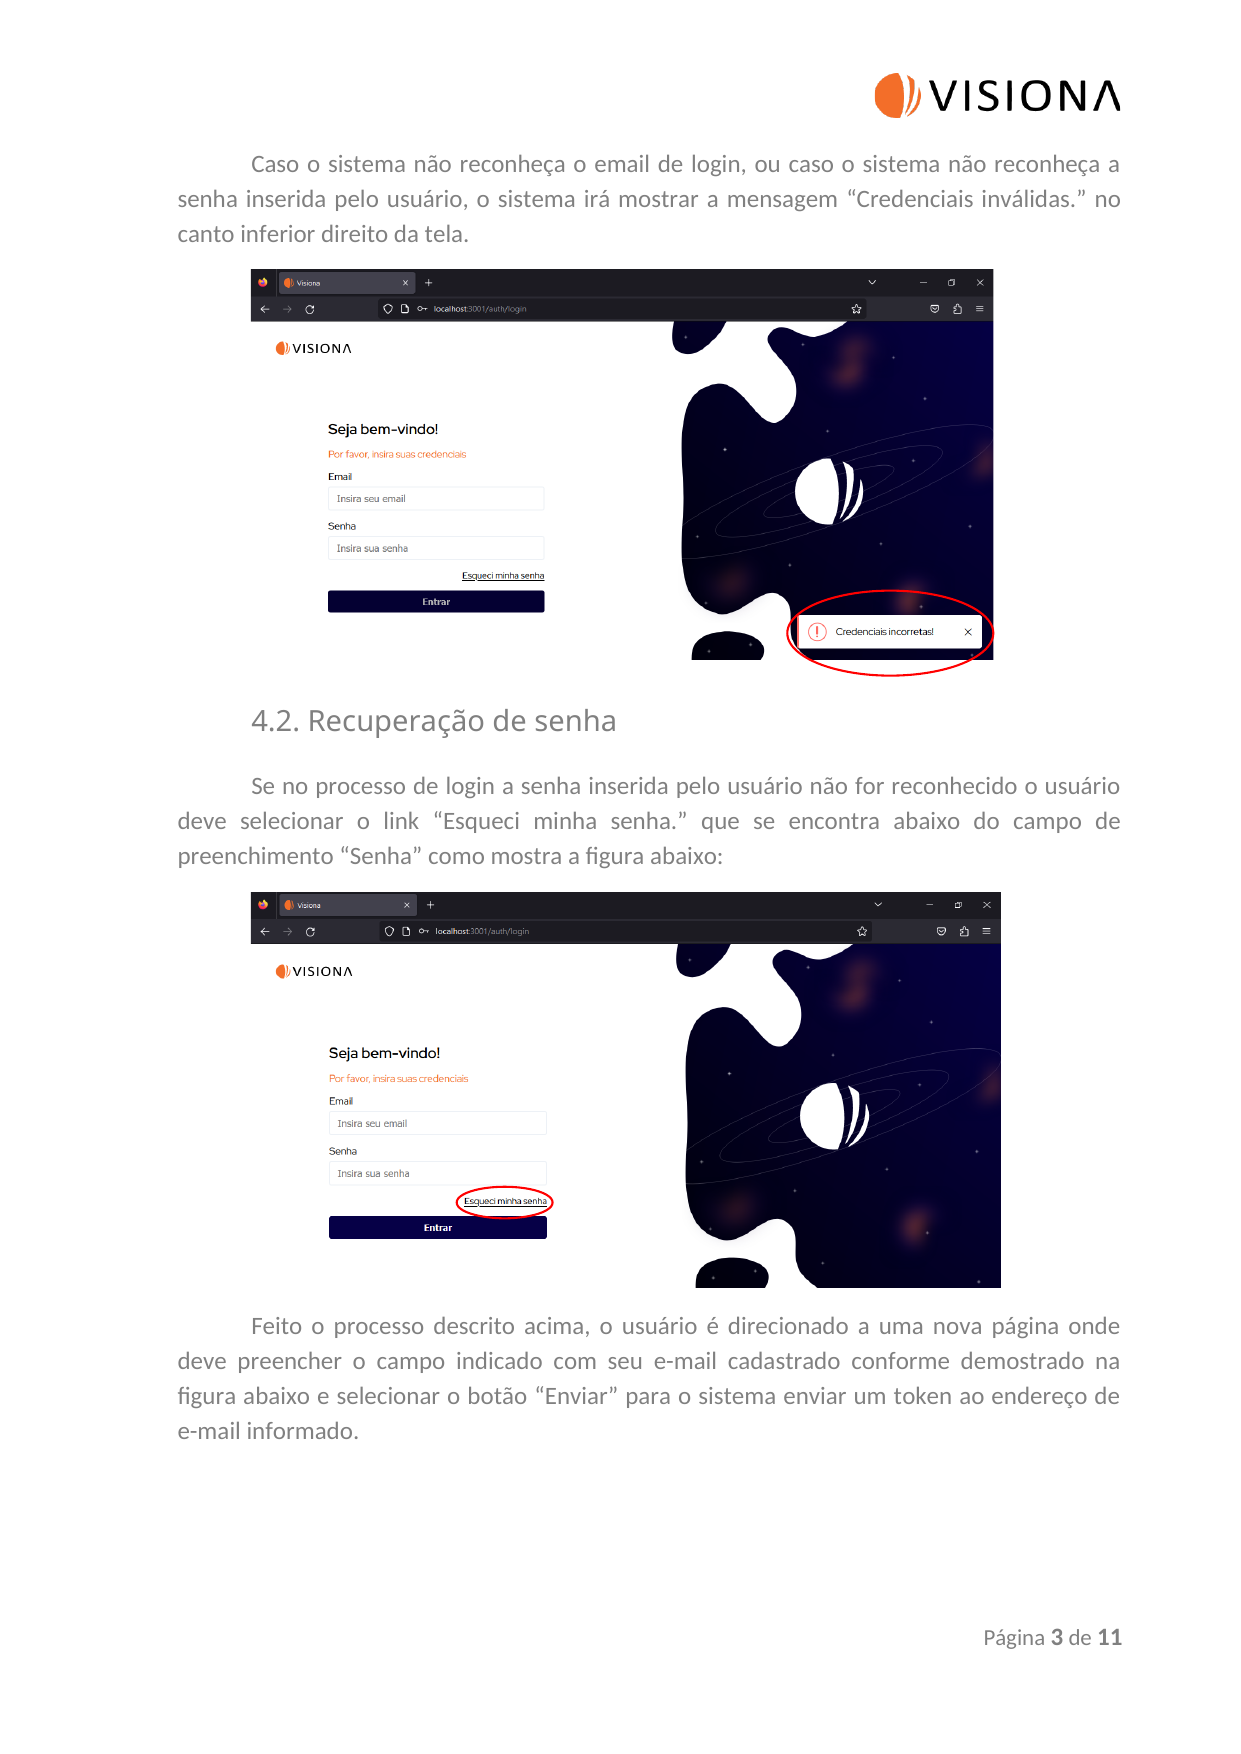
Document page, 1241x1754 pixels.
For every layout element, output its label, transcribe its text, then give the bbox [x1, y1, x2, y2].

picture [975, 641, 994, 660]
text Caso o sistema não reconheça o email de login, ou caso o sistema não reconheça a senha inserida pelo usuário, o sistema irá mostrar a mensagem “Credenciais inválidas.” no canto inferior direito da tela. [177, 148, 1122, 248]
picture [250, 892, 1001, 1288]
picture [250, 269, 994, 660]
subtitle 4.2. Recuperação de senha [177, 700, 1122, 739]
picture [874, 73, 1121, 118]
text Feito o processo descrito acima, o usuário é direcionado a uma nova página onde deve preencher o campo indicado com seu e-mail cadastrado conforme demostrado na figura abaixo e selecionar o botão “Enviar” para o sistema enviar um token ao endereço de e-mail informado. [177, 1310, 1122, 1445]
picture [789, 592, 992, 660]
text Se no processo de login a senha inserida pelo usuário não for reconhecido o usuário deve selecionar o link “Esqueci minha senha.” que se encontra abaixo do campo de preenchimento “Senha” como mostra a figura abaixo: [177, 770, 1122, 871]
